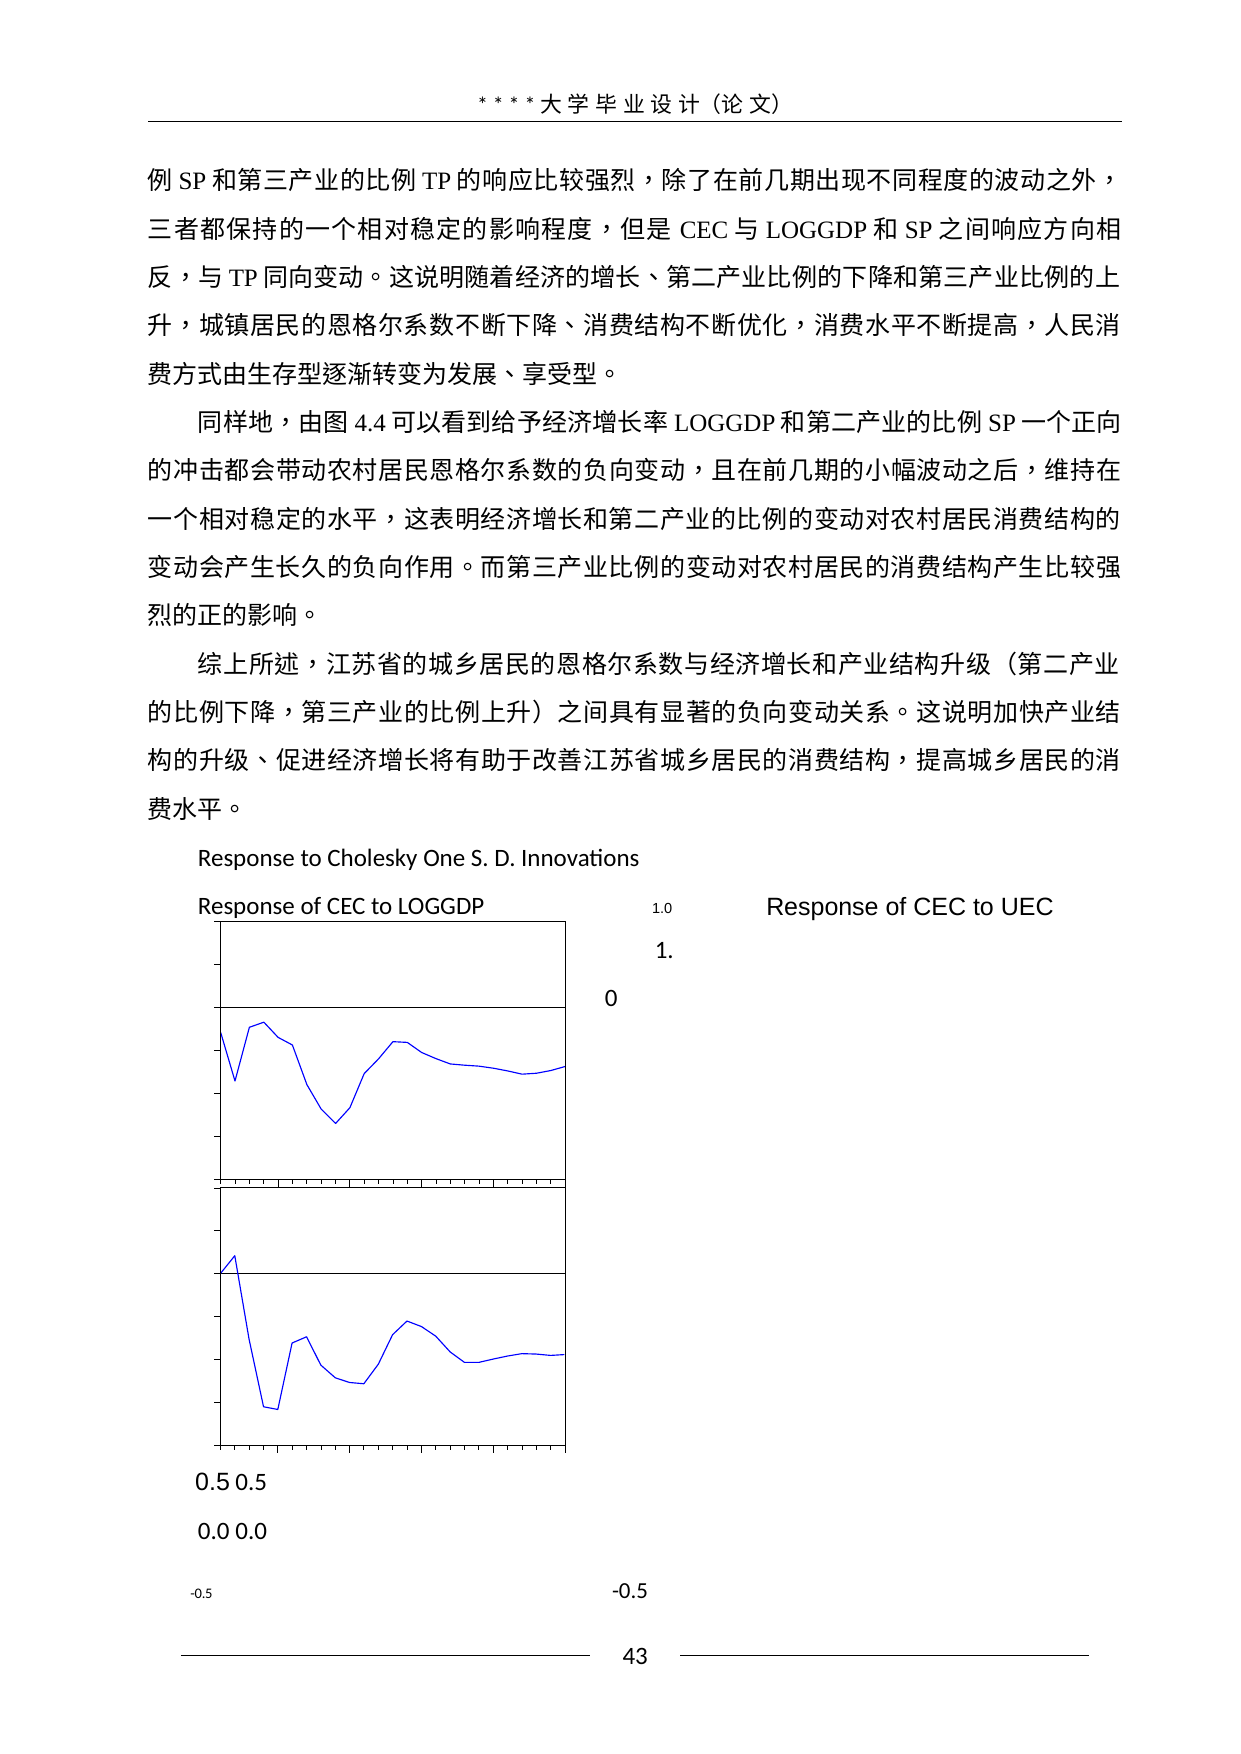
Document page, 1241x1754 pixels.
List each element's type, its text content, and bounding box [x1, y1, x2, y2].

text 1.0 [604, 916, 682, 1013]
text Response of CEC to LOGGDP [148, 873, 557, 921]
text Response of CEC to UEC [716, 873, 1122, 921]
text 同样地，由图4.4可以看到给予经济增长率LOGGDP和第二产业的比例SP一个正向的冲击都会带动农村居民恩格尔系数的负向变动，且在前几期的小幅波动之后，维持在一个相对稳定的水平，这表明经济增长和第二产业的比例的变动对农村居民消费结构的变动会产生长久的负向作用。而第三产业比例的变动对农村居民的消费结构产生比较强烈的正的影响。 [148, 389, 1122, 631]
text -0.5 -0.5 [190, 1556, 1122, 1604]
text 0.5 0.5 [148, 1453, 1122, 1497]
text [148, 148, 1122, 389]
text 综上所述，江苏省的城乡居民的恩格尔系数与经济增长和产业结构升级（第二产业的比例下降，第三产业的比例上升）之间具有显著的负向变动关系。这说明加快产业结构的升级、促进经济增长将有助于改善江苏省城乡居民的消费结构，提高城乡居民的消费水平。 [148, 631, 1122, 824]
text 1.0 [604, 873, 682, 916]
text 0.0 0.0 [148, 1497, 1122, 1545]
text Response to Cholesky One S. D. Innovations [148, 824, 1122, 873]
